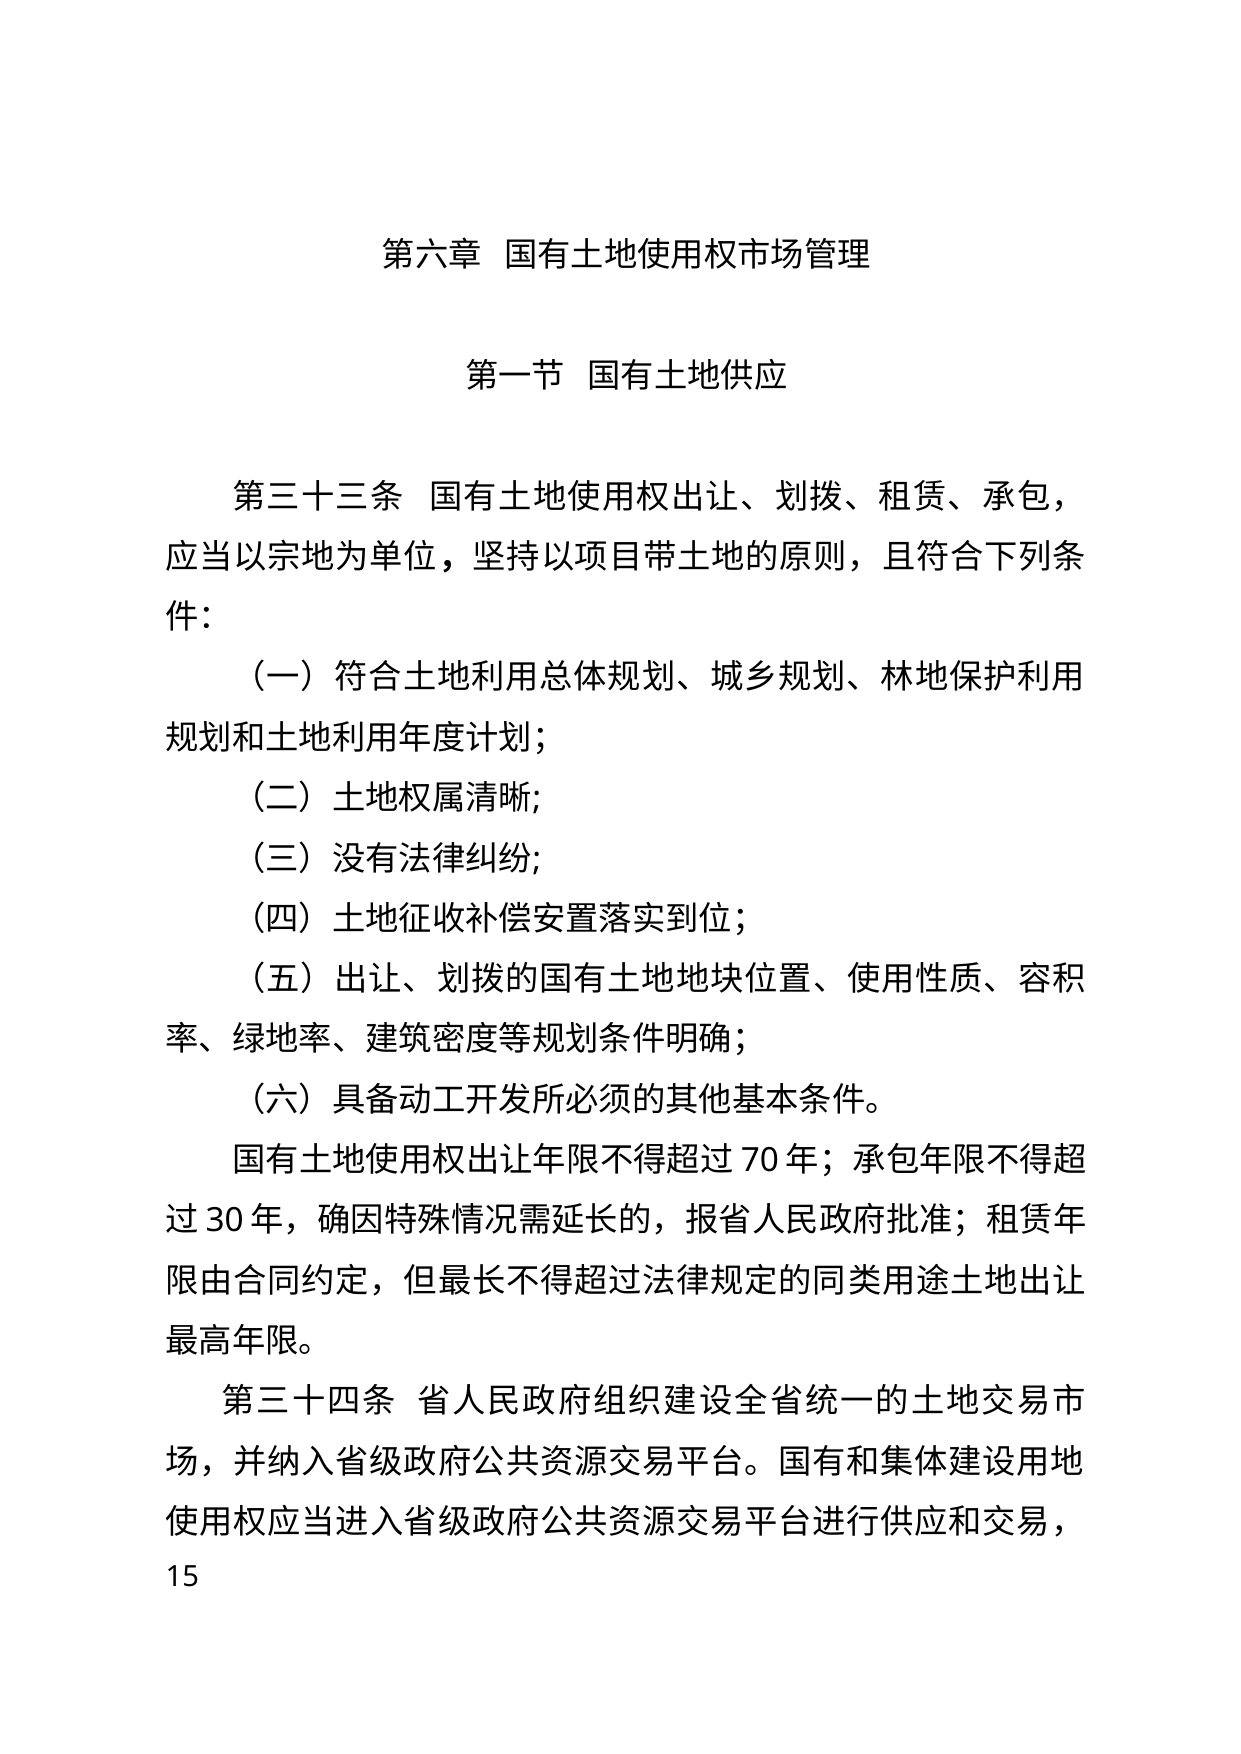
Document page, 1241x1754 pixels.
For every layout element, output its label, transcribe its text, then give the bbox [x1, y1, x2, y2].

text 第六章 国有土地使用权市场管理 [165, 218, 1087, 279]
text （一）符合土地利用总体规划、城乡规划、林地保护利用规划和土地利用年度计划； [165, 641, 1087, 761]
text 第一节 国有土地供应 [165, 339, 1087, 399]
text （四）土地征收补偿安置落实到位； [165, 882, 1087, 942]
text （六）具备动工开发所必须的其他基本条件。 [165, 1063, 1087, 1123]
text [165, 1123, 1087, 1545]
text 第三十三条 国有土地使用权出让、划拨、租赁、承包，应当以宗地为单位，坚持以项目带土地的原则，且符合下列条件： [165, 460, 1087, 641]
text （五）出让、划拨的国有土地地块位置、使用性质、容积率、绿地率、建筑密度等规划条件明确； [165, 942, 1087, 1063]
text （二）土地权属清晰; [165, 761, 1087, 822]
text （三）没有法律纠纷; [165, 822, 1087, 882]
